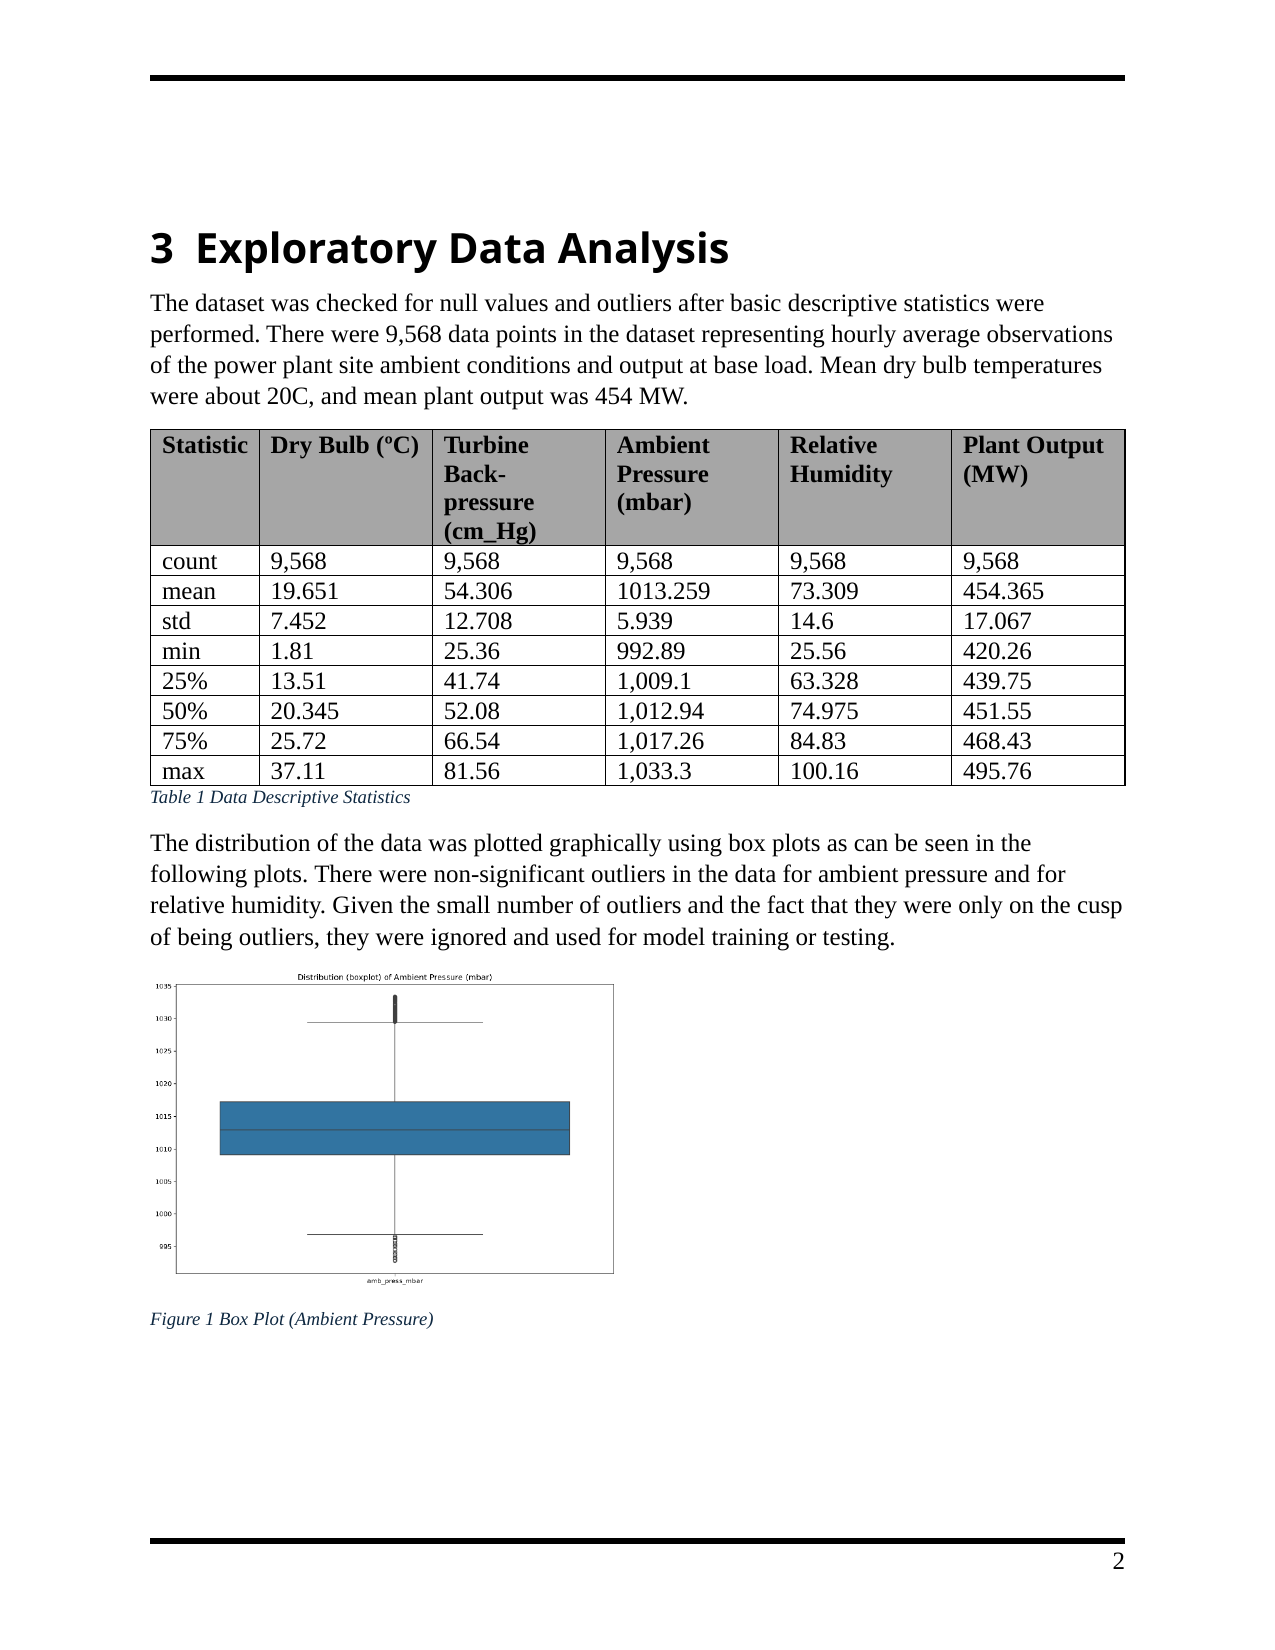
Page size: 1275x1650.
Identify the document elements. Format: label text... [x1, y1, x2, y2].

table_cell std [151, 606, 259, 635]
table_cell 420.26 [952, 636, 1124, 665]
table_cell 992.89 [606, 636, 778, 665]
table_cell max [151, 756, 259, 785]
table_cell 63.328 [779, 666, 951, 695]
table_header Statistic [151, 430, 259, 545]
table_cell 468.43 [952, 726, 1124, 755]
subtitle Exploratory Data Analysis [150, 218, 1125, 275]
table_cell 9,568 [606, 546, 778, 575]
table_cell 1,033.3 [606, 756, 778, 785]
table_cell 17.067 [952, 606, 1124, 635]
table_cell 75% [151, 726, 259, 755]
table_cell 454.365 [952, 576, 1124, 605]
table_cell 20.345 [260, 696, 432, 725]
table_cell 73.309 [779, 576, 951, 605]
table_header Turbine Back-pressure (cm_Hg) [433, 430, 605, 545]
table_cell 25% [151, 666, 259, 695]
table_cell 1,009.1 [606, 666, 778, 695]
table_cell 495.76 [952, 756, 1124, 785]
table_cell 9,568 [779, 546, 951, 575]
table_cell 25.72 [260, 726, 432, 755]
picture [150, 969, 618, 1289]
table_cell 1.81 [260, 636, 432, 665]
table_header Dry Bulb (ºC) [260, 430, 432, 545]
table_cell min [151, 636, 259, 665]
table_cell 54.306 [433, 576, 605, 605]
table_cell 74.975 [779, 696, 951, 725]
table_header Plant Output (MW) [952, 430, 1124, 545]
table_cell count [151, 546, 259, 575]
table_cell 13.51 [260, 666, 432, 695]
table_cell 439.75 [952, 666, 1124, 695]
table_cell 14.6 [779, 606, 951, 635]
table_cell 1,017.26 [606, 726, 778, 755]
table_cell mean [151, 576, 259, 605]
table_cell 7.452 [260, 606, 432, 635]
table_cell 5.939 [606, 606, 778, 635]
table_cell 25.36 [433, 636, 605, 665]
table_cell 19.651 [260, 576, 432, 605]
table_cell 41.74 [433, 666, 605, 695]
text The distribution of the data was plotted graphically using box plots as can be seen in the following plots. There were non-significant outliers in the data for ambient pressure and for relative humidity. Given the small number of outliers and the fact that they were only on the cusp of being outliers, they were ignored and used for model training or testing. [150, 828, 1125, 950]
table_cell 84.83 [779, 726, 951, 755]
table_cell 451.55 [952, 696, 1124, 725]
table_header Relative Humidity [779, 430, 951, 545]
table_cell 9,568 [260, 546, 432, 575]
table_cell 12.708 [433, 606, 605, 635]
table_header Ambient Pressure (mbar) [606, 430, 778, 545]
table_cell 25.56 [779, 636, 951, 665]
table_cell 81.56 [433, 756, 605, 785]
table_cell 52.08 [433, 696, 605, 725]
table_cell 9,568 [433, 546, 605, 575]
table_cell 1,012.94 [606, 696, 778, 725]
table_cell 66.54 [433, 726, 605, 755]
table_cell 50% [151, 696, 259, 725]
text The dataset was checked for null values and outliers after basic descriptive statistics were performed. There were 9,568 data points in the dataset representing hourly average observations of the power plant site ambient conditions and output at base load. Mean dry bulb temperatures were about 20C, and mean plant output was 454 MW. [150, 288, 1125, 410]
table_cell 100.16 [779, 756, 951, 785]
table_cell 9,568 [952, 546, 1124, 575]
table_cell 1013.259 [606, 576, 778, 605]
table_cell 37.11 [260, 756, 432, 785]
